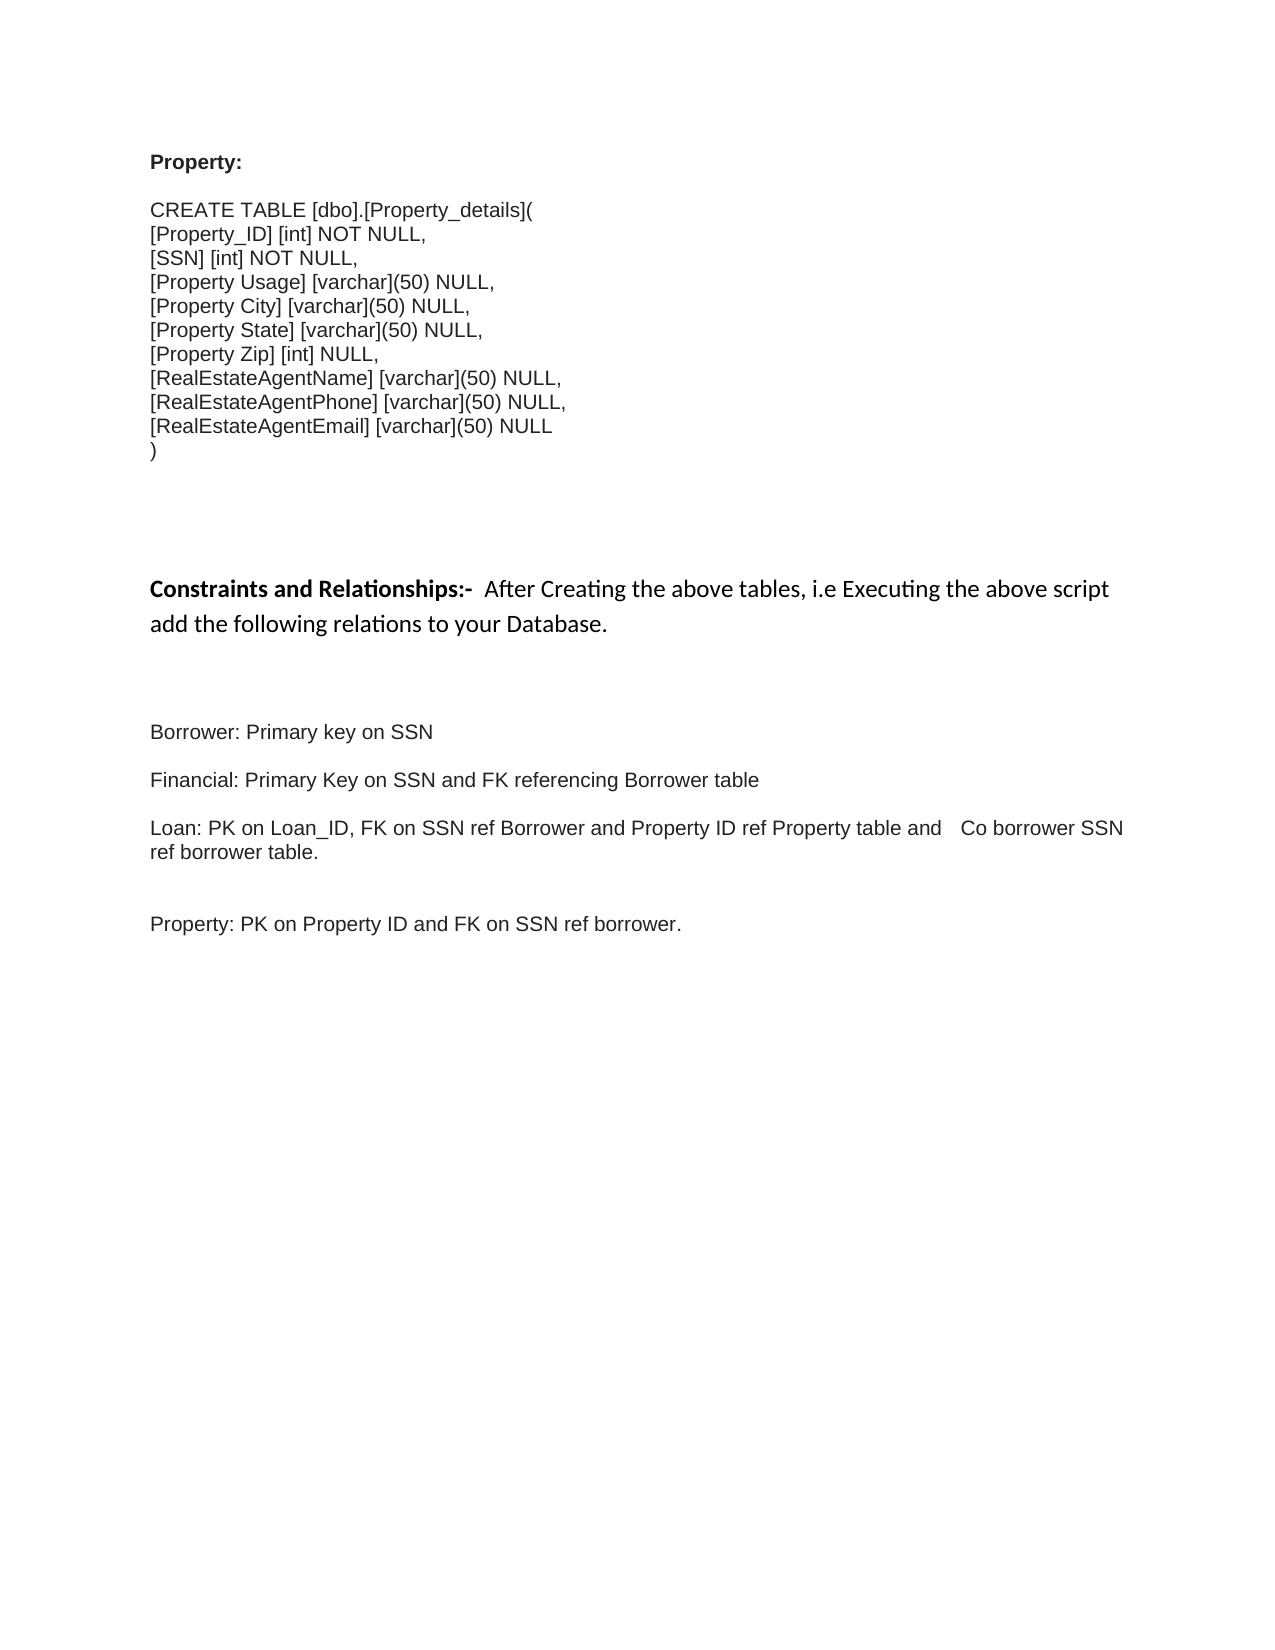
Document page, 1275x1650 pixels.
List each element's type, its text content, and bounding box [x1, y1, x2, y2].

text [Property Zip] [int] NULL, [150, 342, 1125, 366]
text [SSN] [int] NOT NULL, [150, 246, 1125, 270]
text Property: PK on Property ID and FK on SSN ref borrower. [150, 911, 1125, 935]
text ) [150, 437, 1125, 461]
text [Property_ID] [int] NOT NULL, [150, 222, 1125, 246]
text Property: [150, 150, 1125, 174]
text [Property Usage] [varchar](50) NULL, [150, 270, 1125, 294]
text [Property State] [varchar](50) NULL, [150, 318, 1125, 342]
text Constraints and Relationships:- After Creating the above tables, i.e Executing the above script add the following relations to your Database. [150, 573, 1125, 639]
text Borrower: Primary key on SSN [150, 720, 1125, 744]
text Loan: PK on Loan_ID, FK on SSN ref Borrower and Property ID ref Property table and Co borrower SSN ref borrower table. [150, 816, 1125, 863]
text [RealEstateAgentPhone] [varchar](50) NULL, [150, 389, 1125, 413]
text CREATE TABLE [dbo].[Property_details]( [150, 198, 1125, 222]
text [RealEstateAgentName] [varchar](50) NULL, [150, 366, 1125, 389]
text Financial: Primary Key on SSN and FK referencing Borrower table [150, 768, 1125, 792]
text [RealEstateAgentEmail] [varchar](50) NULL [150, 413, 1125, 437]
text [Property City] [varchar](50) NULL, [150, 294, 1125, 318]
